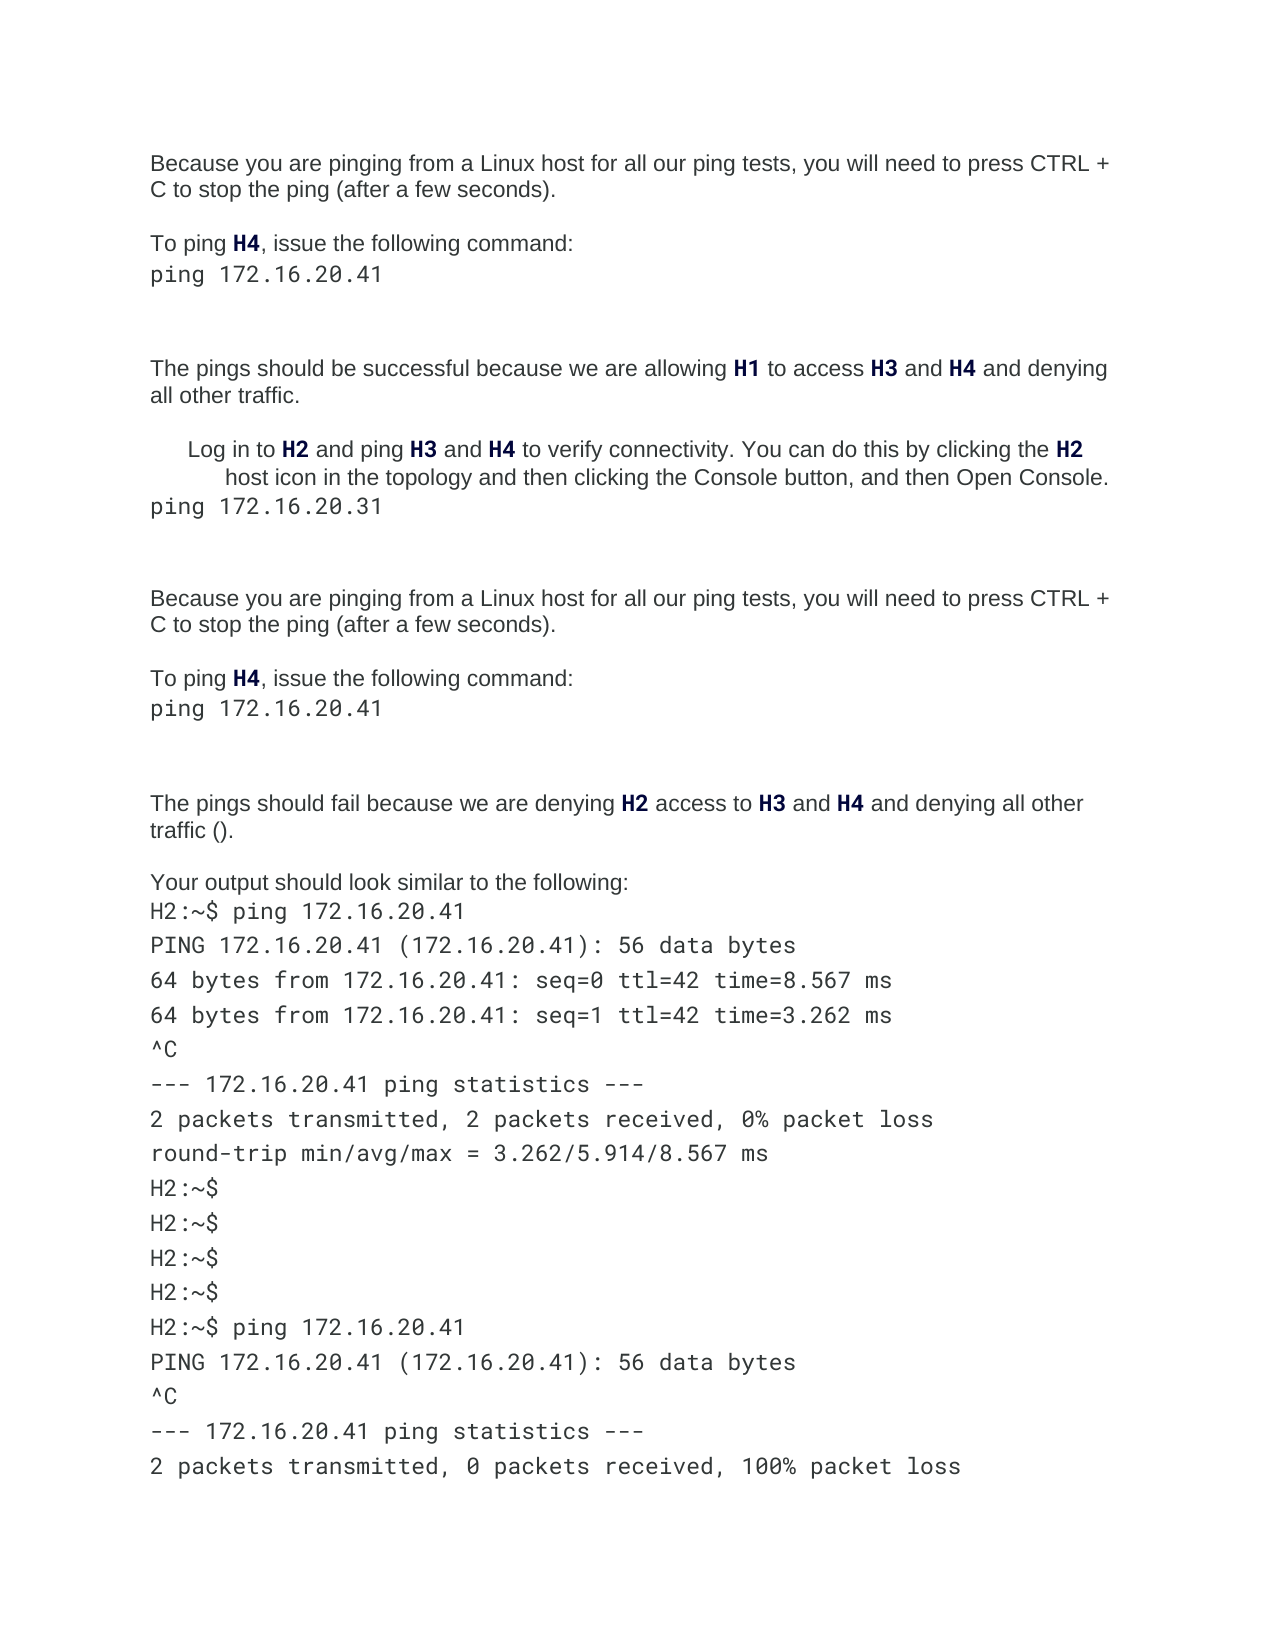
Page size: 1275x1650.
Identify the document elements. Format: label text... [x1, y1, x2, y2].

text H2:~$ [150, 1207, 1125, 1237]
text --- 172.16.20.41 ping statistics --- [150, 1415, 1125, 1446]
text ping 172.16.20.41 [150, 693, 1125, 723]
text To ping H4, issue the following command: [150, 662, 1125, 693]
text round-trip min/avg/max = 3.262/5.914/8.567 ms [150, 1138, 1125, 1168]
text Your output should look similar to the following: [150, 869, 1125, 895]
text ^C [150, 1381, 1125, 1411]
text PING 172.16.20.41 (172.16.20.41): 56 data bytes [150, 930, 1125, 960]
list Log in to H2 and ping H3 and H4 to verify connectivity. You can do this by clicking the H2 host icon in the topology and then clicking the Console button, and then Open Console. [187, 434, 1125, 490]
text 64 bytes from 172.16.20.41: seq=0 ttl=42 time=8.567 ms [150, 964, 1125, 994]
text PING 172.16.20.41 (172.16.20.41): 56 data bytes [150, 1346, 1125, 1376]
text ping 172.16.20.31 [150, 490, 1125, 521]
text Because you are pinging from a Linux host for all our ping tests, you will need to press CTRL + C to stop the ping (after a few seconds). [150, 150, 1125, 203]
text --- 172.16.20.41 ping statistics --- [150, 1068, 1125, 1099]
text 2 packets transmitted, 2 packets received, 0% packet loss [150, 1103, 1125, 1133]
text The pings should be successful because we are allowing H1 to access H3 and H4 and denying all other traffic. [150, 352, 1125, 409]
text H2:~$ ping 172.16.20.41 [150, 895, 1125, 925]
text ^C [150, 1034, 1125, 1064]
text H2:~$ [150, 1242, 1125, 1272]
text H2:~$ [150, 1172, 1125, 1203]
text H2:~$ [150, 1277, 1125, 1307]
text To ping H4, issue the following command: [150, 228, 1125, 258]
text H2:~$ ping 172.16.20.41 [150, 1311, 1125, 1341]
text ping 172.16.20.41 [150, 258, 1125, 288]
text 2 packets transmitted, 0 packets received, 100% packet loss [150, 1450, 1125, 1480]
text Because you are pinging from a Linux host for all our ping tests, you will need to press CTRL + C to stop the ping (after a few seconds). [150, 585, 1125, 637]
text The pings should fail because we are denying H2 access to H3 and H4 and denying all other traffic (). [150, 787, 1125, 844]
text 64 bytes from 172.16.20.41: seq=1 ttl=42 time=3.262 ms [150, 999, 1125, 1029]
